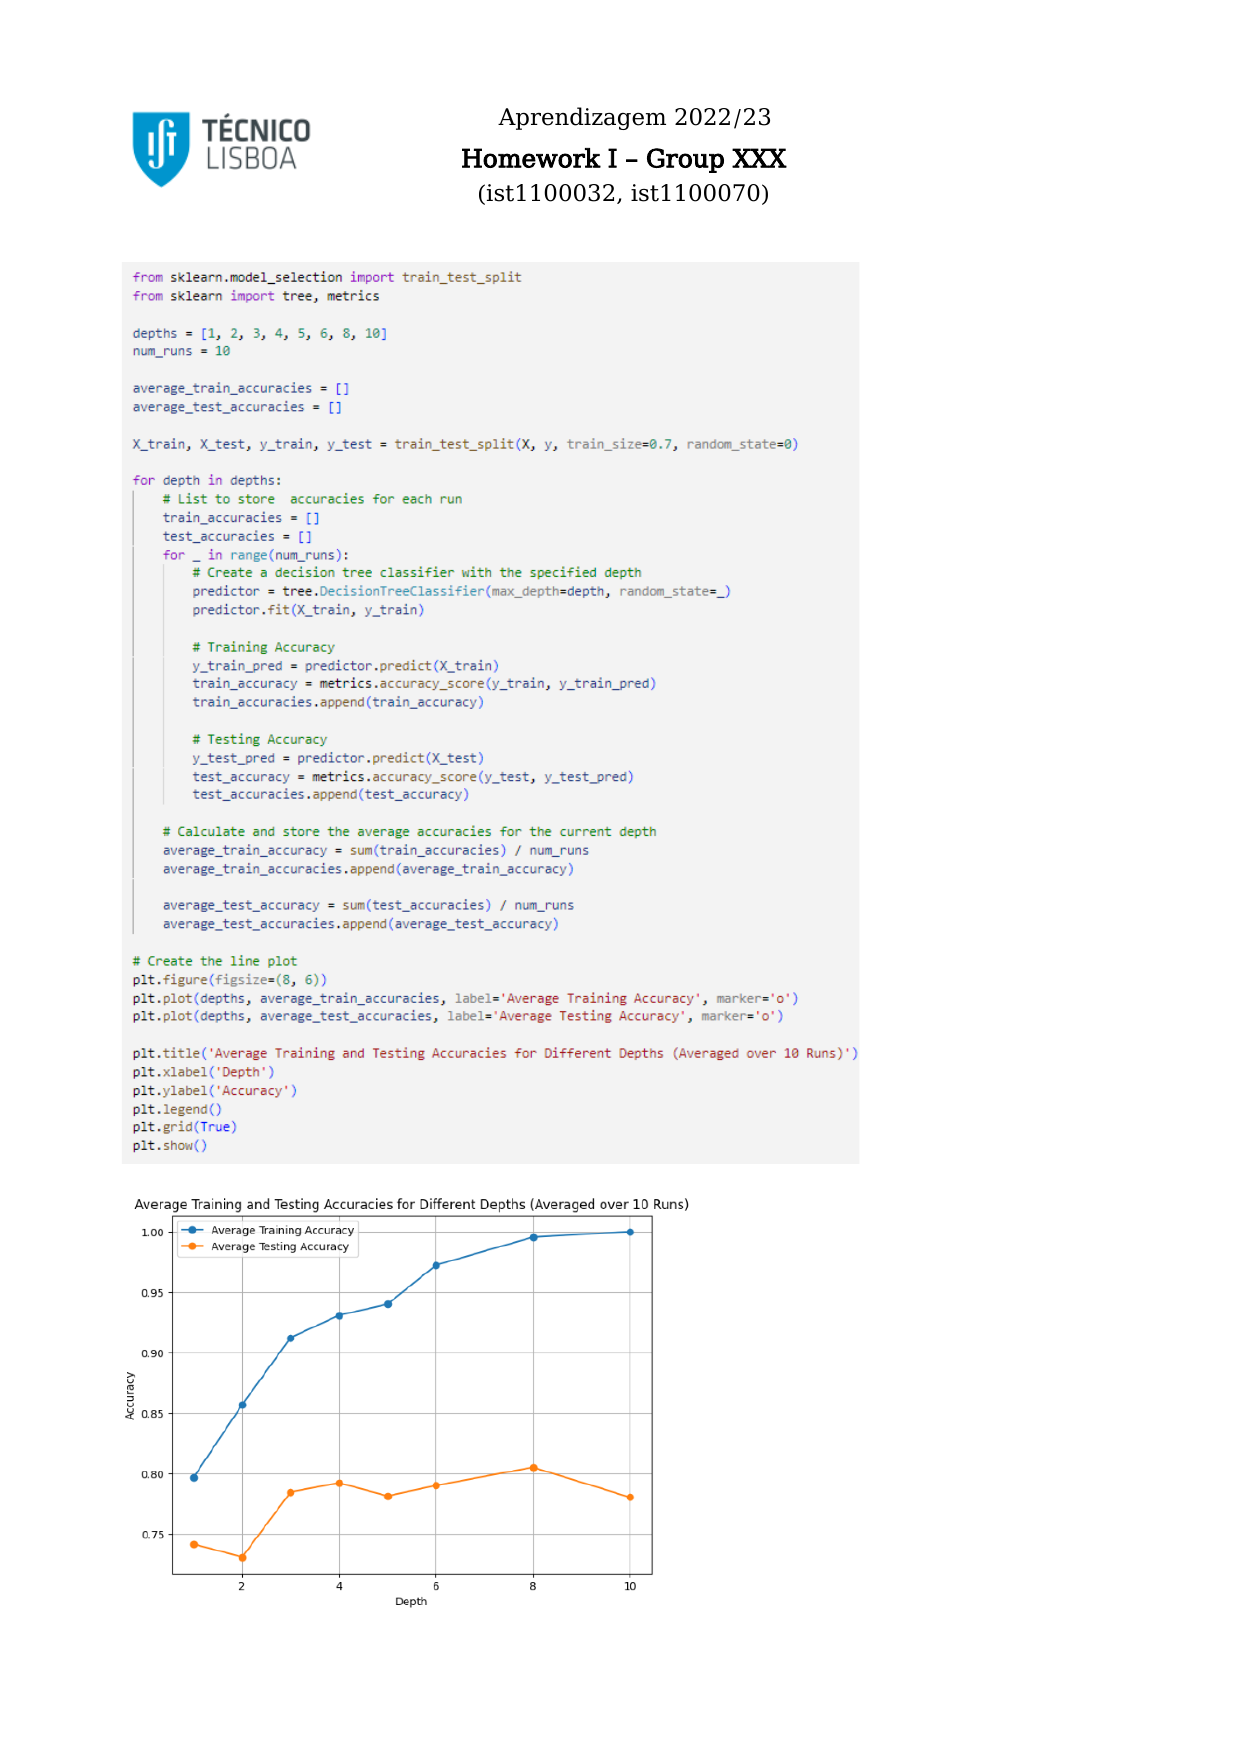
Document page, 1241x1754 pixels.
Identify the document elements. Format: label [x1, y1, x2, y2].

picture [121, 1194, 695, 1617]
picture [121, 103, 320, 197]
picture [121, 262, 860, 1164]
